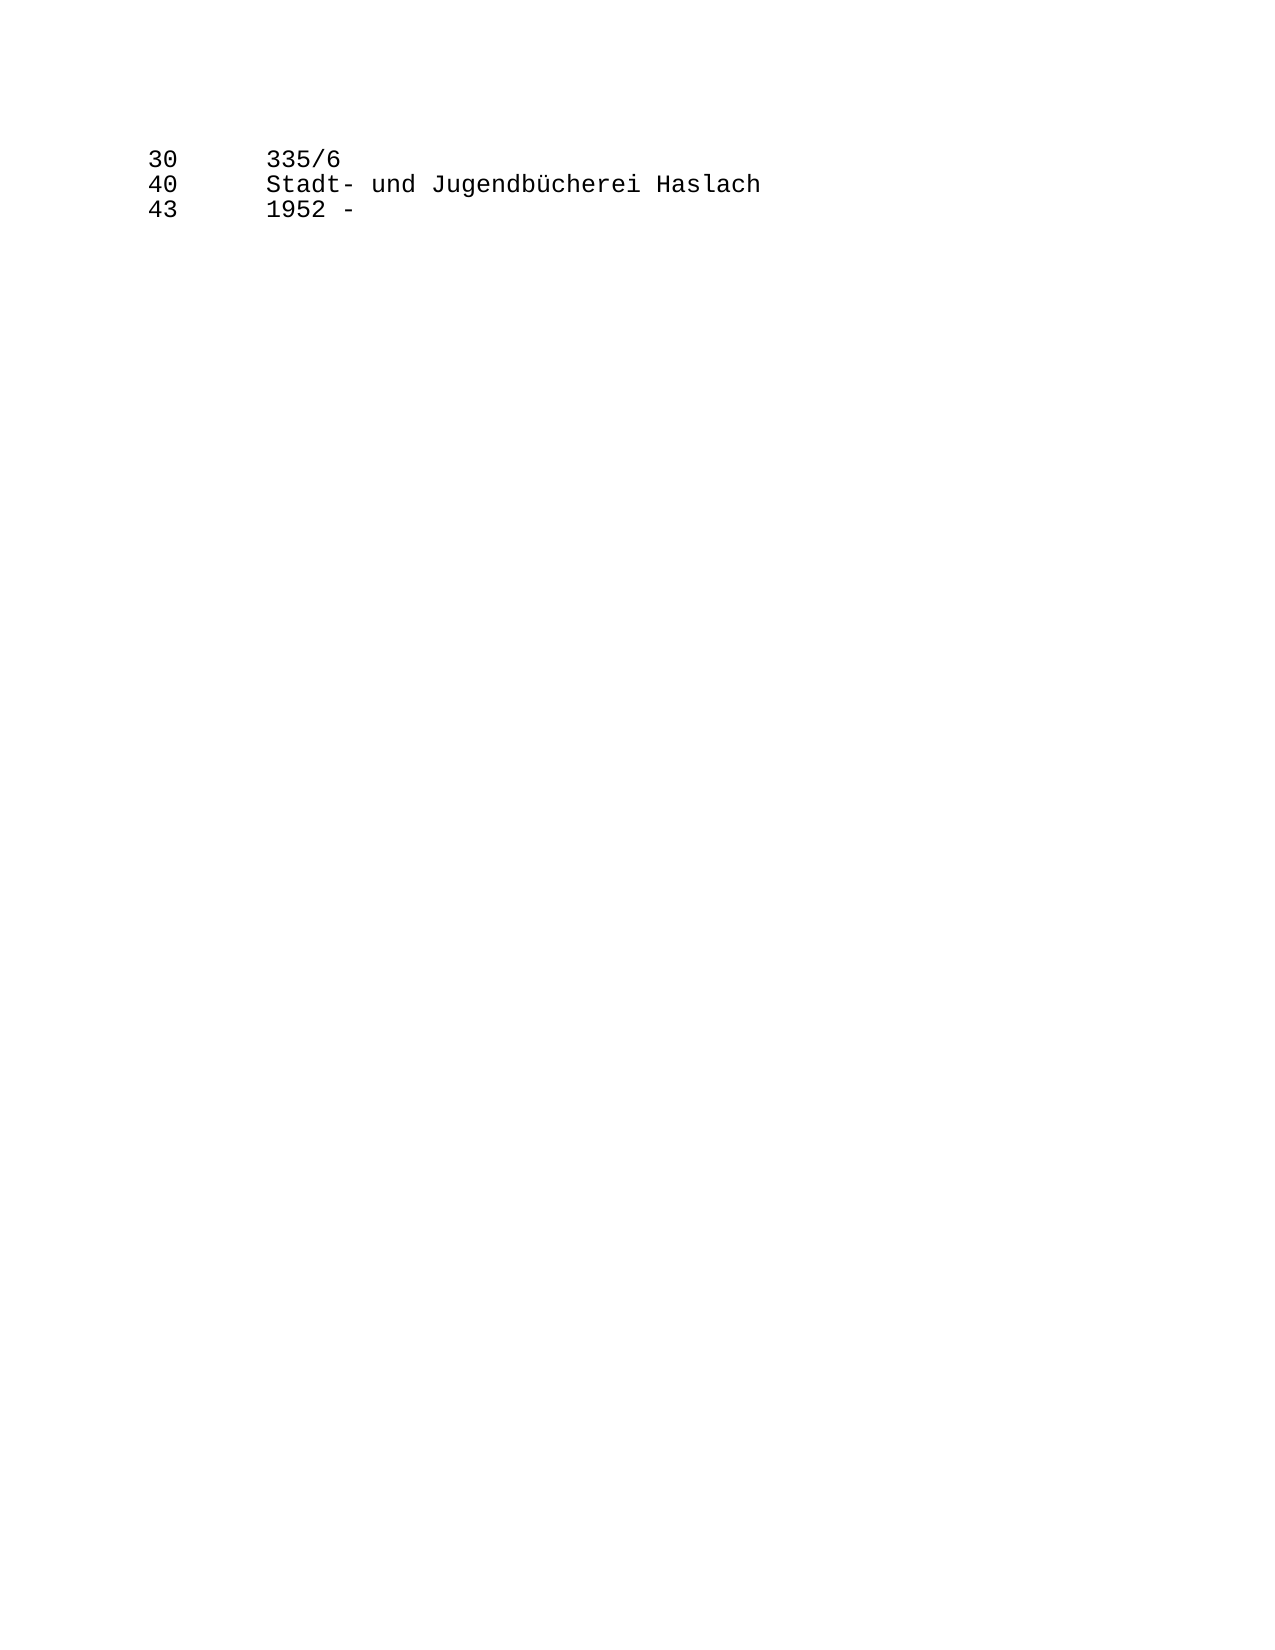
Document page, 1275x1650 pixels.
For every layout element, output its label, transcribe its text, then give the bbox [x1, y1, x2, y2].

text 43 1952 - [148, 198, 1127, 223]
text 40 k[1{Stadt- und Jugendbücherei} 2{o[Haslach]o}]k [148, 173, 1127, 198]
text 30 335/6 [148, 148, 1127, 173]
